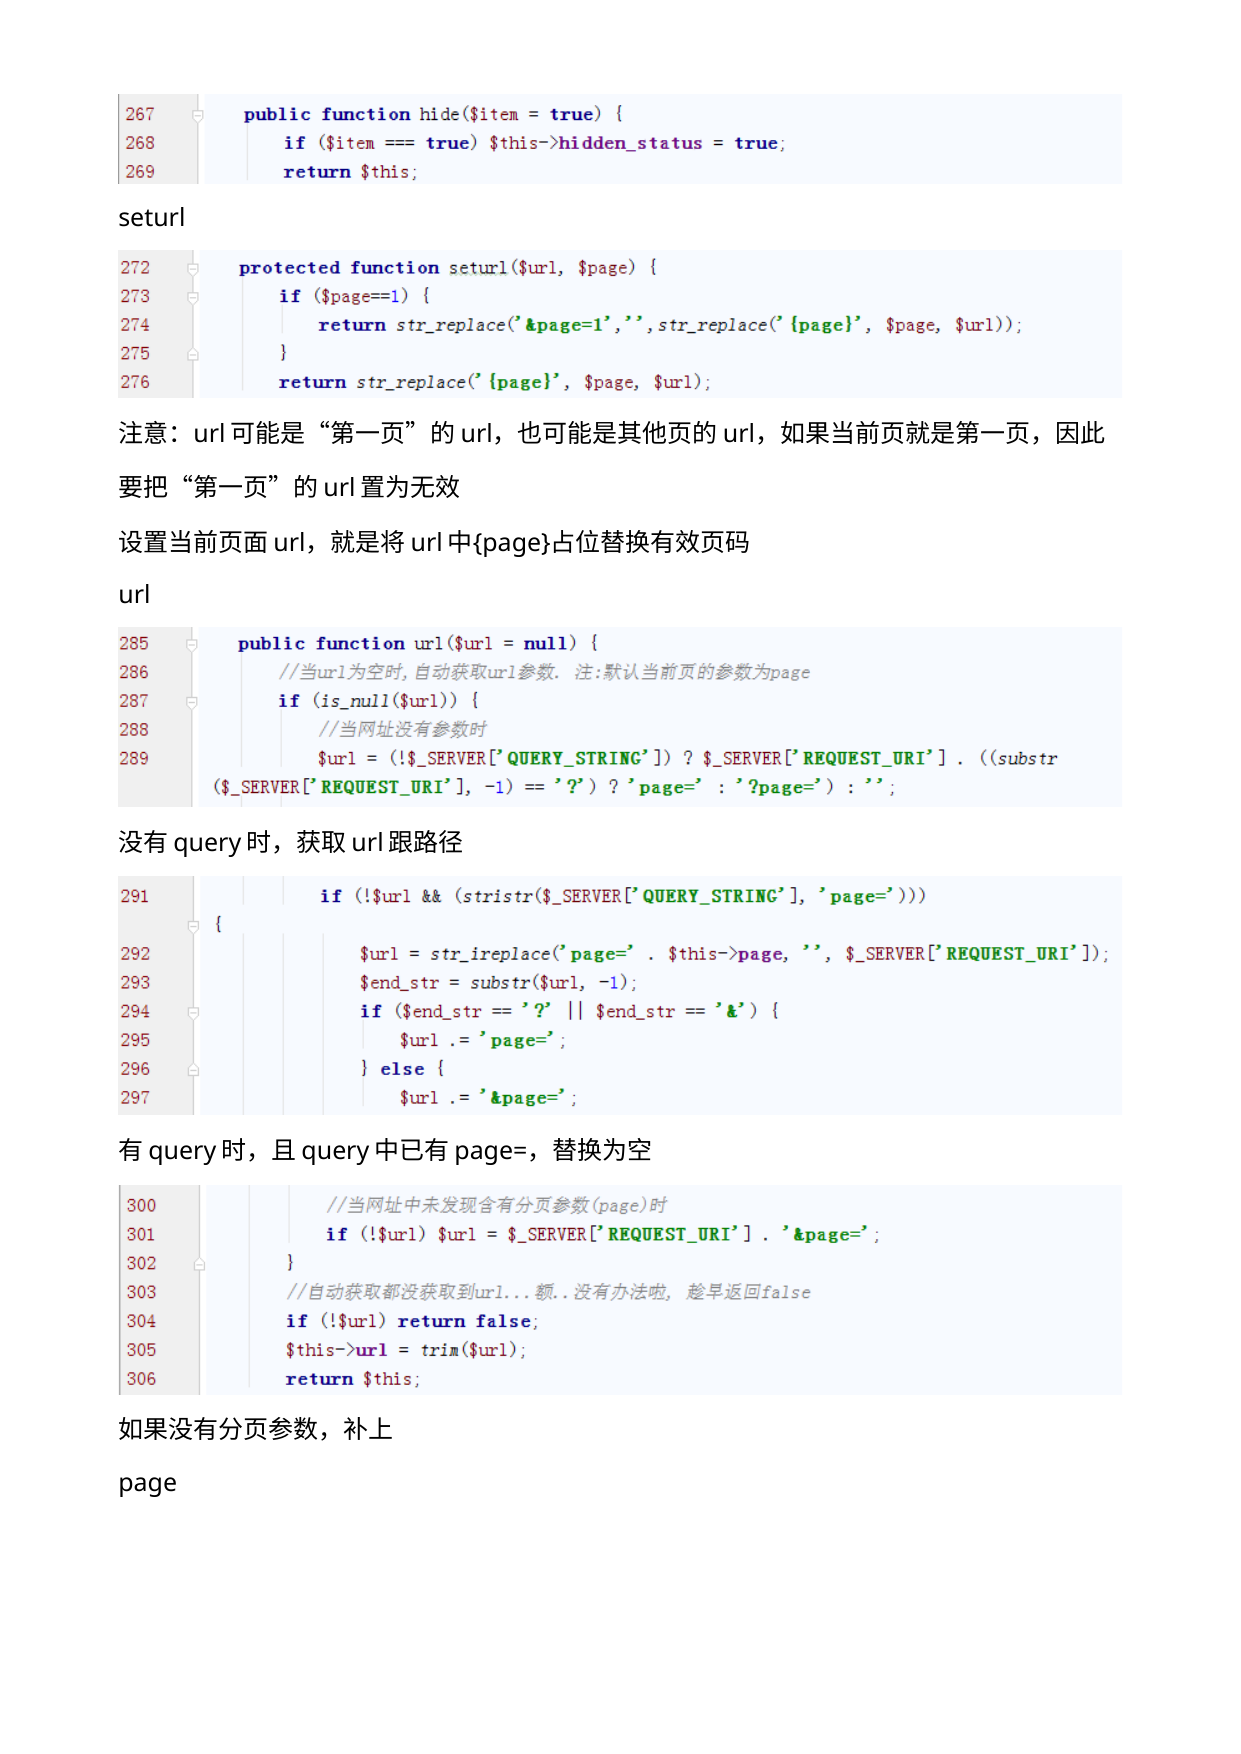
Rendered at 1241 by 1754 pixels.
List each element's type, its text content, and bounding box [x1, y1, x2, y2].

picture [118, 627, 1123, 807]
text 如果没有分页参数，补上 [118, 1410, 1122, 1446]
text 注意：url可能是“第一页”的url，也可能是其他页的url，如果当前页就是第一页，因此要把“第一页”的url置为无效 [118, 413, 1122, 504]
text 没有query时，获取url跟路径 [118, 822, 1122, 858]
text 设置当前页面url，就是将url中{page}占位替换有效页码 [118, 522, 1122, 558]
picture [118, 876, 1123, 1115]
text 有query时，且query中已有page=，替换为空 [118, 1131, 1122, 1167]
text seturl [118, 199, 1122, 234]
picture [118, 1185, 1123, 1395]
text page [118, 1464, 1122, 1498]
text url [118, 577, 1122, 611]
picture [118, 250, 1123, 398]
picture [118, 94, 1123, 184]
